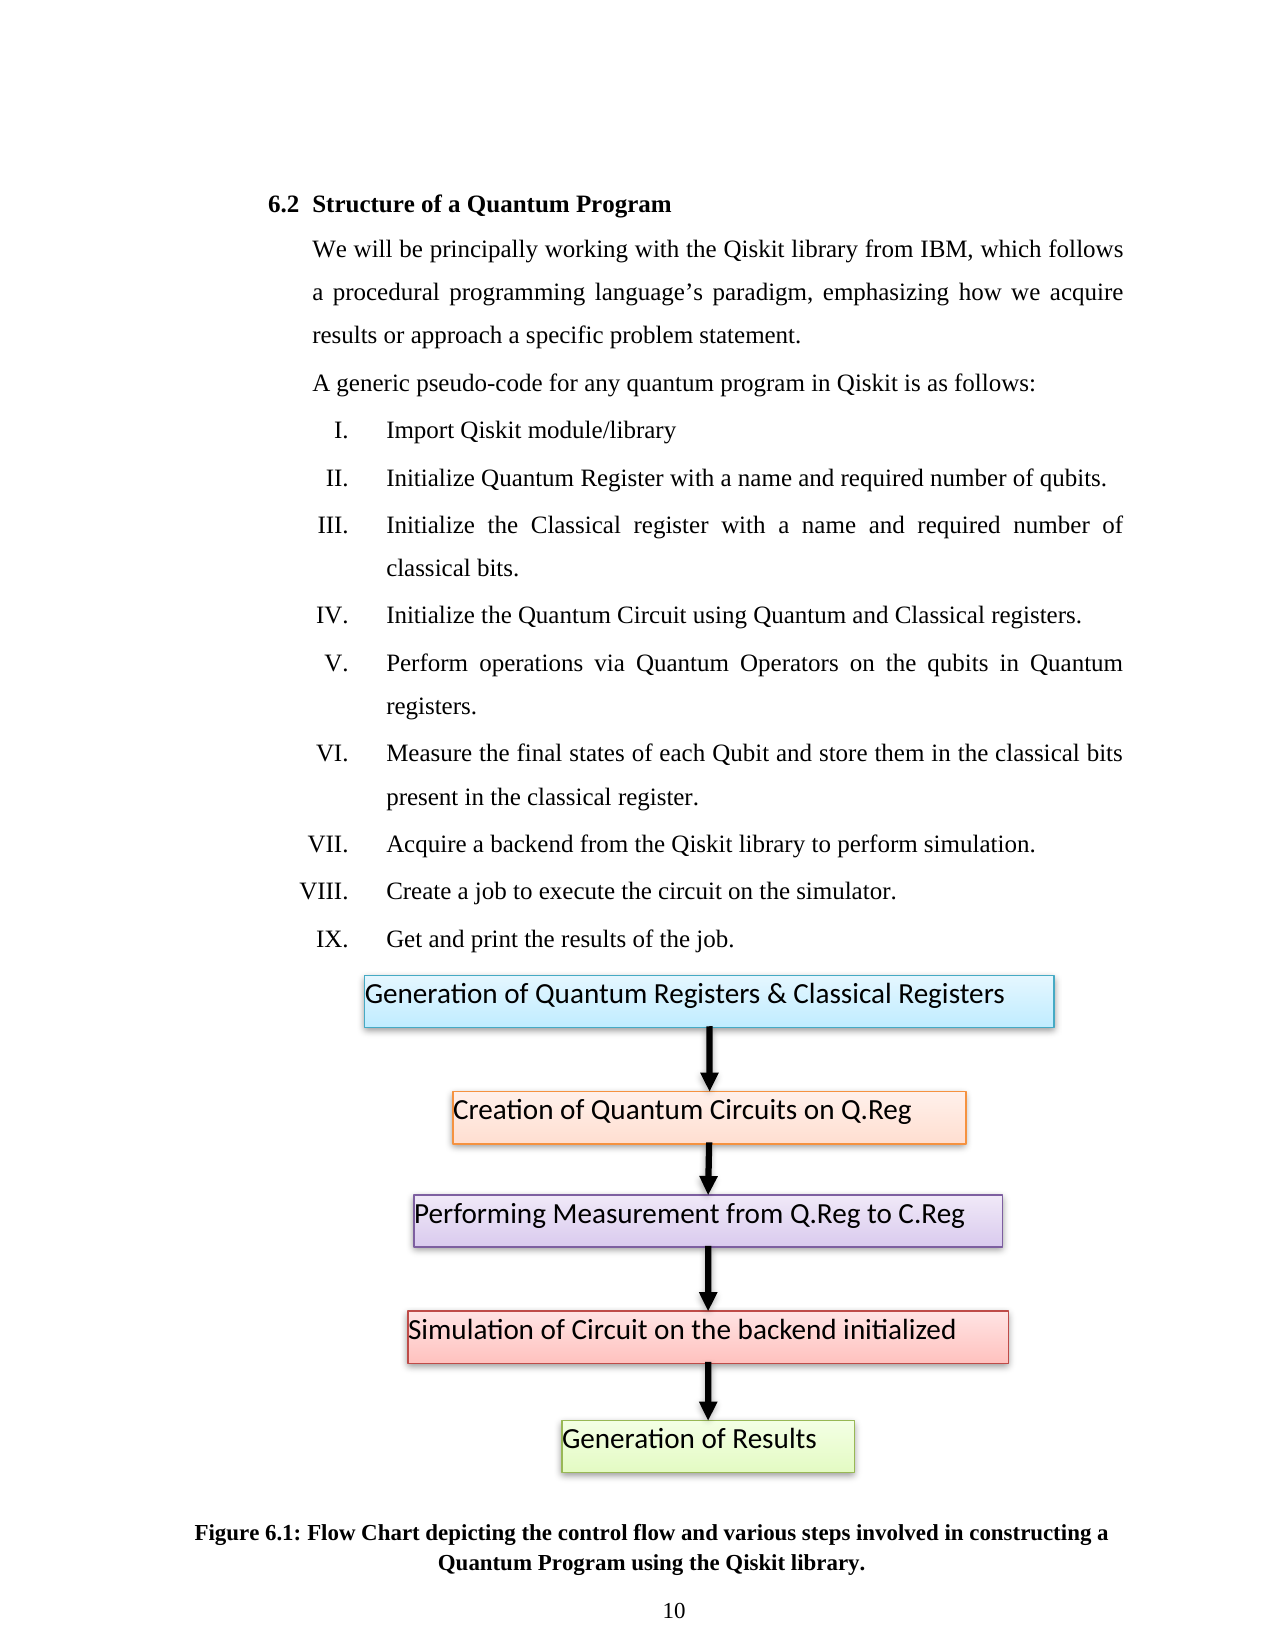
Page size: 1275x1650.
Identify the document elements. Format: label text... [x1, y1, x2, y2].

list Measure the final states of each Qubit and store them in the classical bits present in the classical register. [348, 738, 1124, 810]
text A generic pseudo-code for any quantum program in Qiskit is as follows: [312, 368, 1124, 397]
text Figure 6.1: Flow Chart depicting the control flow and various steps involved in constructing a Quantum Program using the Qiskit library. [179, 979, 1124, 1575]
text We will be principally working with the Qiskit library from IBM, which follows a procedural programming language’s paradigm, emphasizing how we acquire results or approach a specific problem statement. [312, 234, 1124, 349]
list Get and print the results of the job. [348, 924, 1124, 953]
list Acquire a backend from the Qiskit library to perform simulation. [348, 829, 1124, 858]
list Import Qiskit module/library [348, 415, 1124, 444]
list Create a job to execute the circuit on the simulator. [348, 876, 1124, 905]
list Perform operations via Quantum Operators on the qubits in Quantum registers. [348, 648, 1124, 720]
list Initialize Quantum Register with a name and required number of qubits. [348, 463, 1124, 491]
list Initialize the Quantum Circuit using Quantum and Classical registers. [348, 601, 1124, 629]
list Initialize the Classical register with a name and required number of classical bits. [348, 510, 1124, 582]
subtitle Structure of a Quantum Program [268, 189, 1124, 218]
